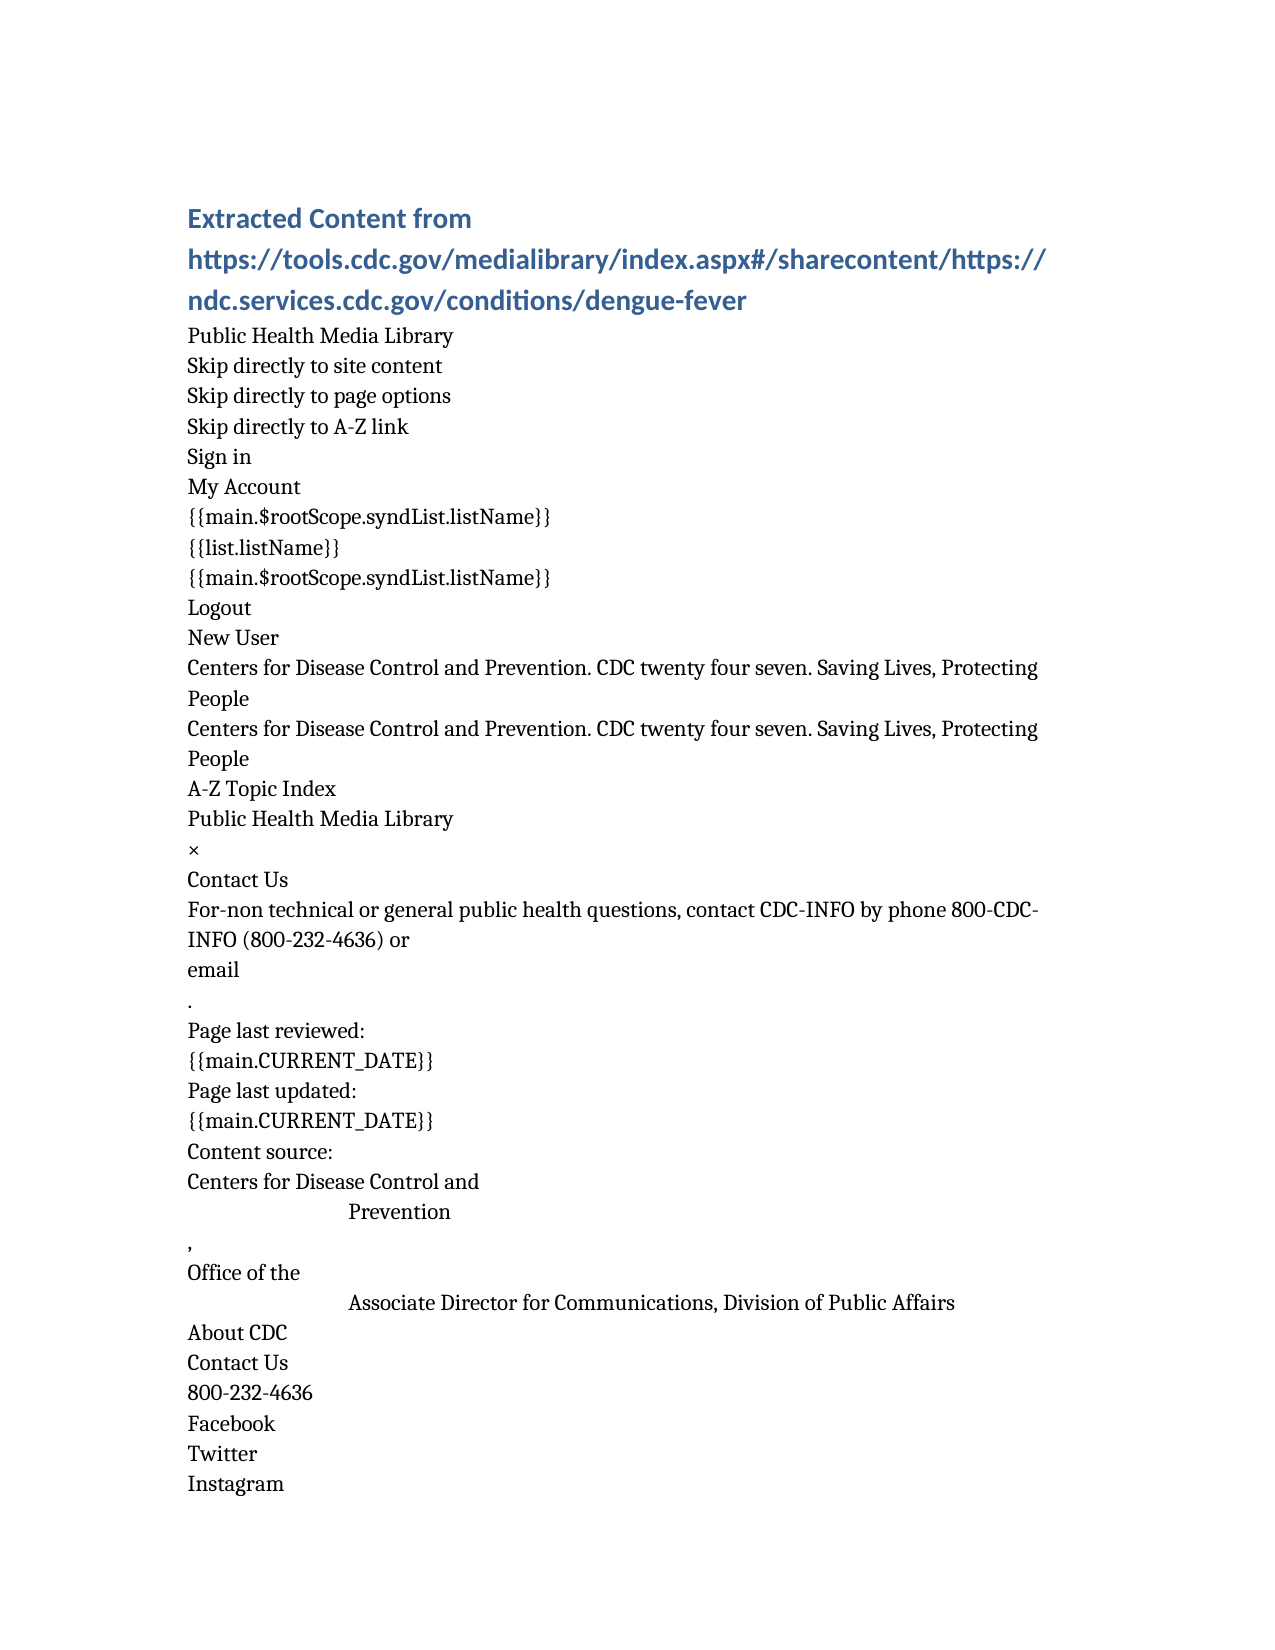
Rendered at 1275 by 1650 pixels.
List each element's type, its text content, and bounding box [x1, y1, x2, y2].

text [187, 323, 1087, 1497]
subtitle Extracted Content from https://tools.cdc.gov/medialibrary/index.aspx#/sharecontent/https://ndc.services.cdc.gov/conditions/dengue-fever [187, 200, 1087, 317]
